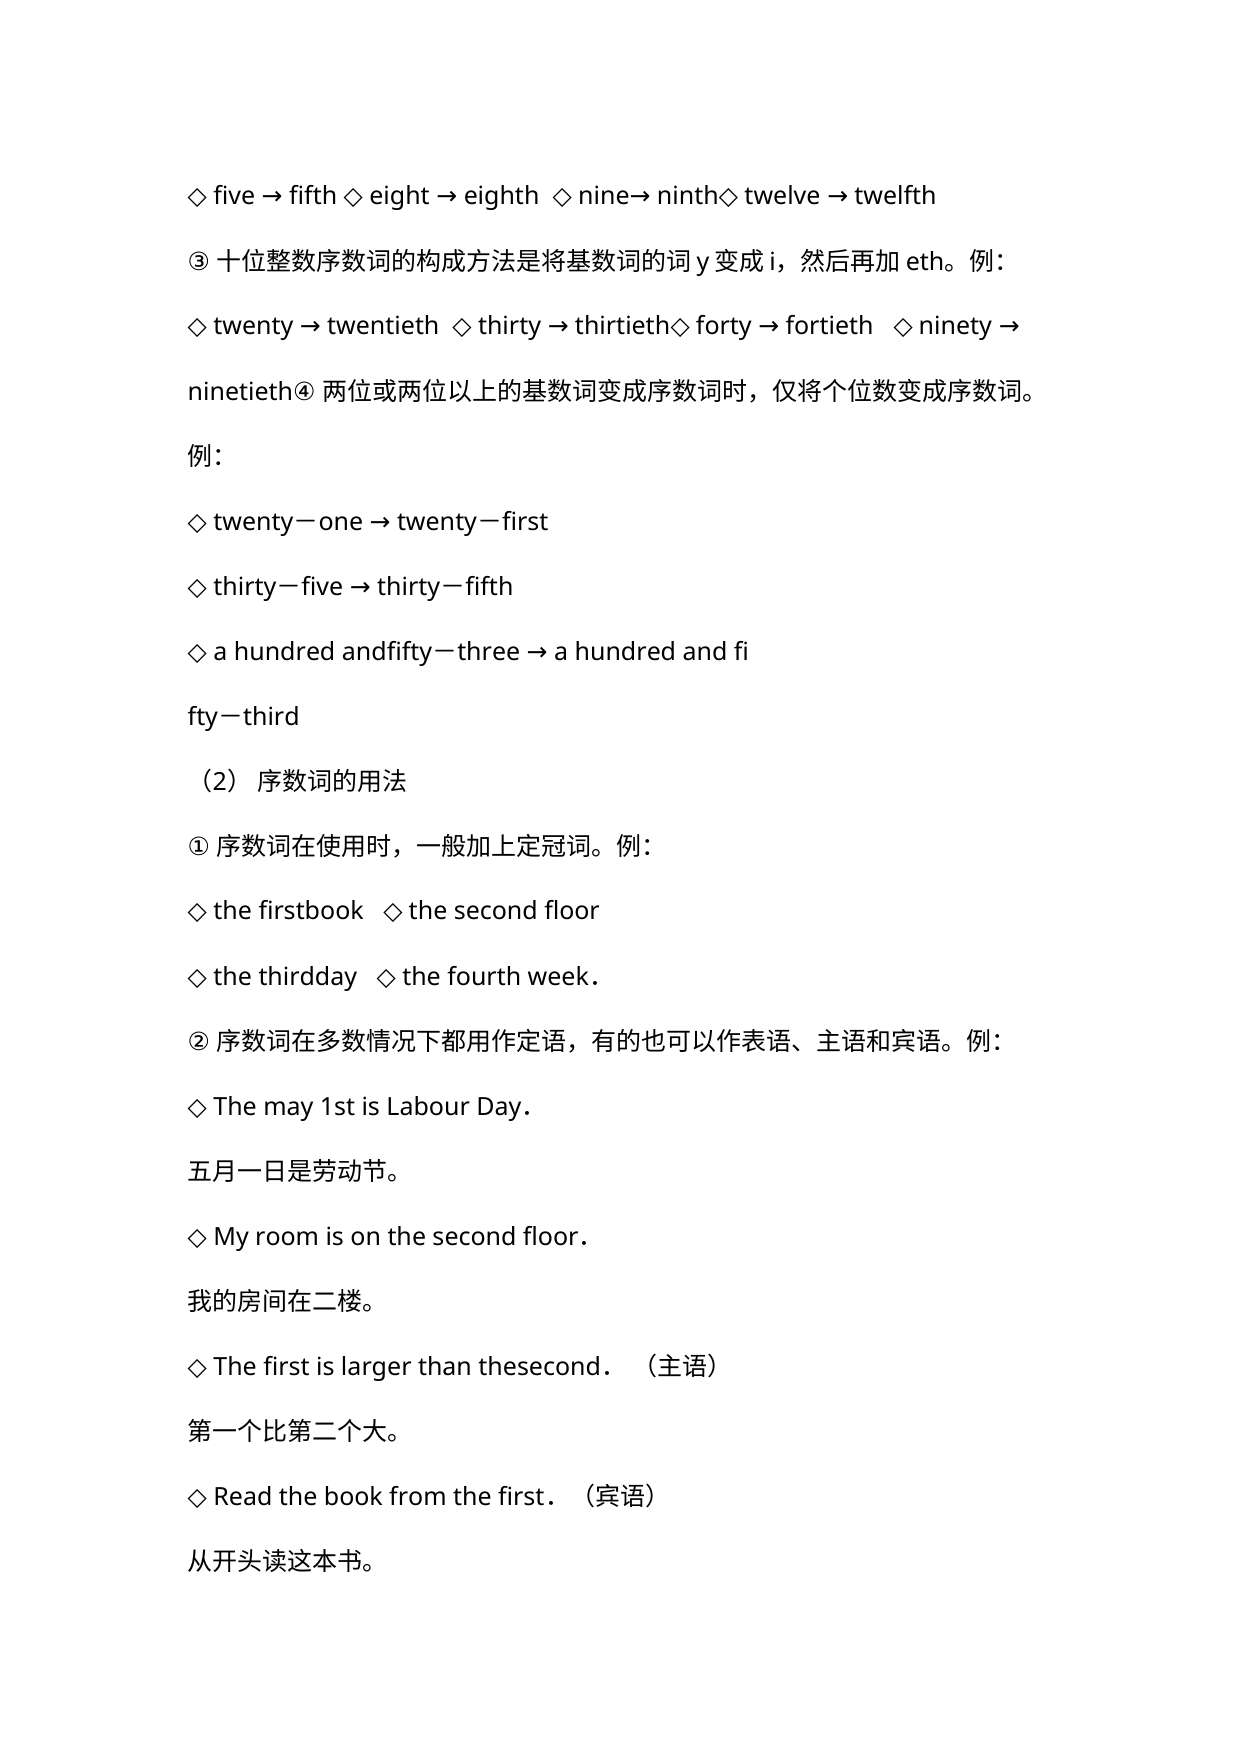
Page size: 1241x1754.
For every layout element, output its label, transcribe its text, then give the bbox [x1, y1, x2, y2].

text ◇ My room is on the second floor． [187, 1202, 1053, 1267]
text 第一个比第二个大。 [187, 1397, 1053, 1462]
text ① 序数词在使用时，一般加上定冠词。例： [187, 812, 1053, 877]
text ◇ the thirdday ◇ the fourth week． [187, 942, 1053, 1007]
text ③ 十位整数序数词的构成方法是将基数词的词y变成i，然后再加eth。例： [187, 227, 1053, 292]
text ◇ a hundred andfifty－three → a hundred and fi [187, 617, 1053, 682]
text ◇ twenty → twentieth ◇ thirty → thirtieth◇ forty → fortieth ◇ ninety → ninetieth④ 两位或两位以上的基数词变成序数词时，仅将个位数变成序数词。例： [187, 292, 1053, 487]
text （2） 序数词的用法 [187, 747, 1053, 812]
text ◇ Read the book from the first．（宾语） [187, 1462, 1053, 1527]
text 从开头读这本书。 [187, 1527, 1053, 1592]
text ◇ five → fifth ◇ eight → eighth ◇ nine→ ninth◇ twelve → twelfth [187, 162, 1053, 227]
text ◇ twenty－one → twenty－first [187, 487, 1053, 552]
text ② 序数词在多数情况下都用作定语，有的也可以作表语、主语和宾语。例： [187, 1007, 1053, 1072]
text 五月一日是劳动节。 [187, 1137, 1053, 1202]
text ◇ The may 1st is Labour Day． [187, 1072, 1053, 1137]
text fty－third [187, 682, 1053, 747]
text 我的房间在二楼。 [187, 1267, 1053, 1332]
text ◇ thirty－five → thirty－fifth [187, 552, 1053, 617]
text ◇ the firstbook ◇ the second floor [187, 877, 1053, 942]
text ◇ The first is larger than thesecond． （主语） [187, 1332, 1053, 1397]
